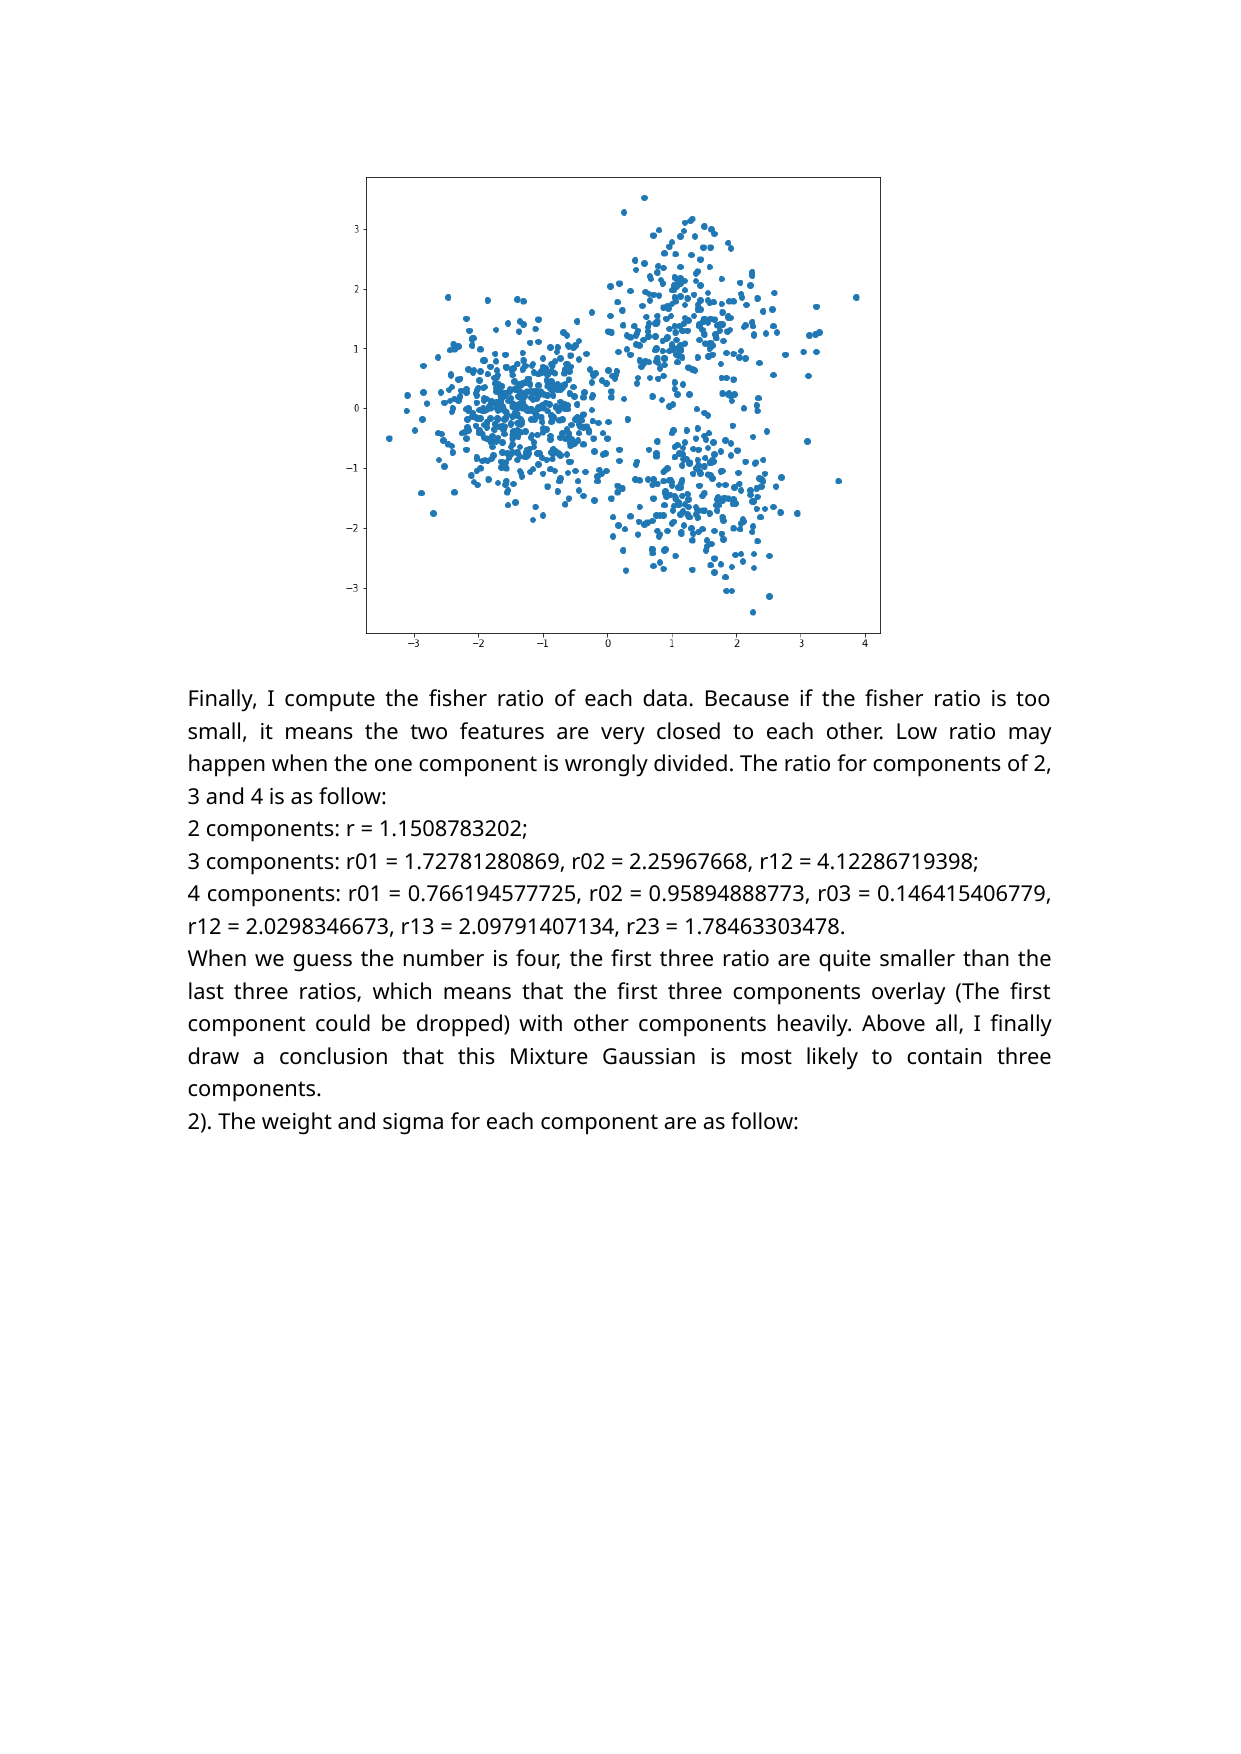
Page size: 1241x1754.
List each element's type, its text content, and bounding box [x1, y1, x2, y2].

text 4 components: r01 = 0.766194577725, r02 = 0.95894888773, r03 = 0.146415406779, r12 = 2.0298346673, r13 = 2.09791407134, r23 = 1.78463303478. [187, 877, 1053, 942]
picture [346, 162, 894, 651]
text 2). The weight and sigma for each component are as follow: [187, 1104, 1053, 1137]
text 2 components: r = 1.1508783202; [187, 812, 1053, 844]
text When we guess the number is four, the first three ratio are quite smaller than the last three ratios, which means that the first three components overlay (The first component could be dropped) with other components heavily. Above all, I finally draw a conclusion that this Mixture Gaussian is most likely to contain three components. [187, 942, 1053, 1104]
text 3 components: r01 = 1.72781280869, r02 = 2.25967668, r12 = 4.12286719398; [187, 844, 1053, 877]
text Finally, I compute the fisher ratio of each data. Because if the fisher ratio is too small, it means the two features are very closed to each other. Low ratio may happen when the one component is wrongly divided. The ratio for components of 2, 3 and 4 is as follow: [187, 682, 1053, 812]
